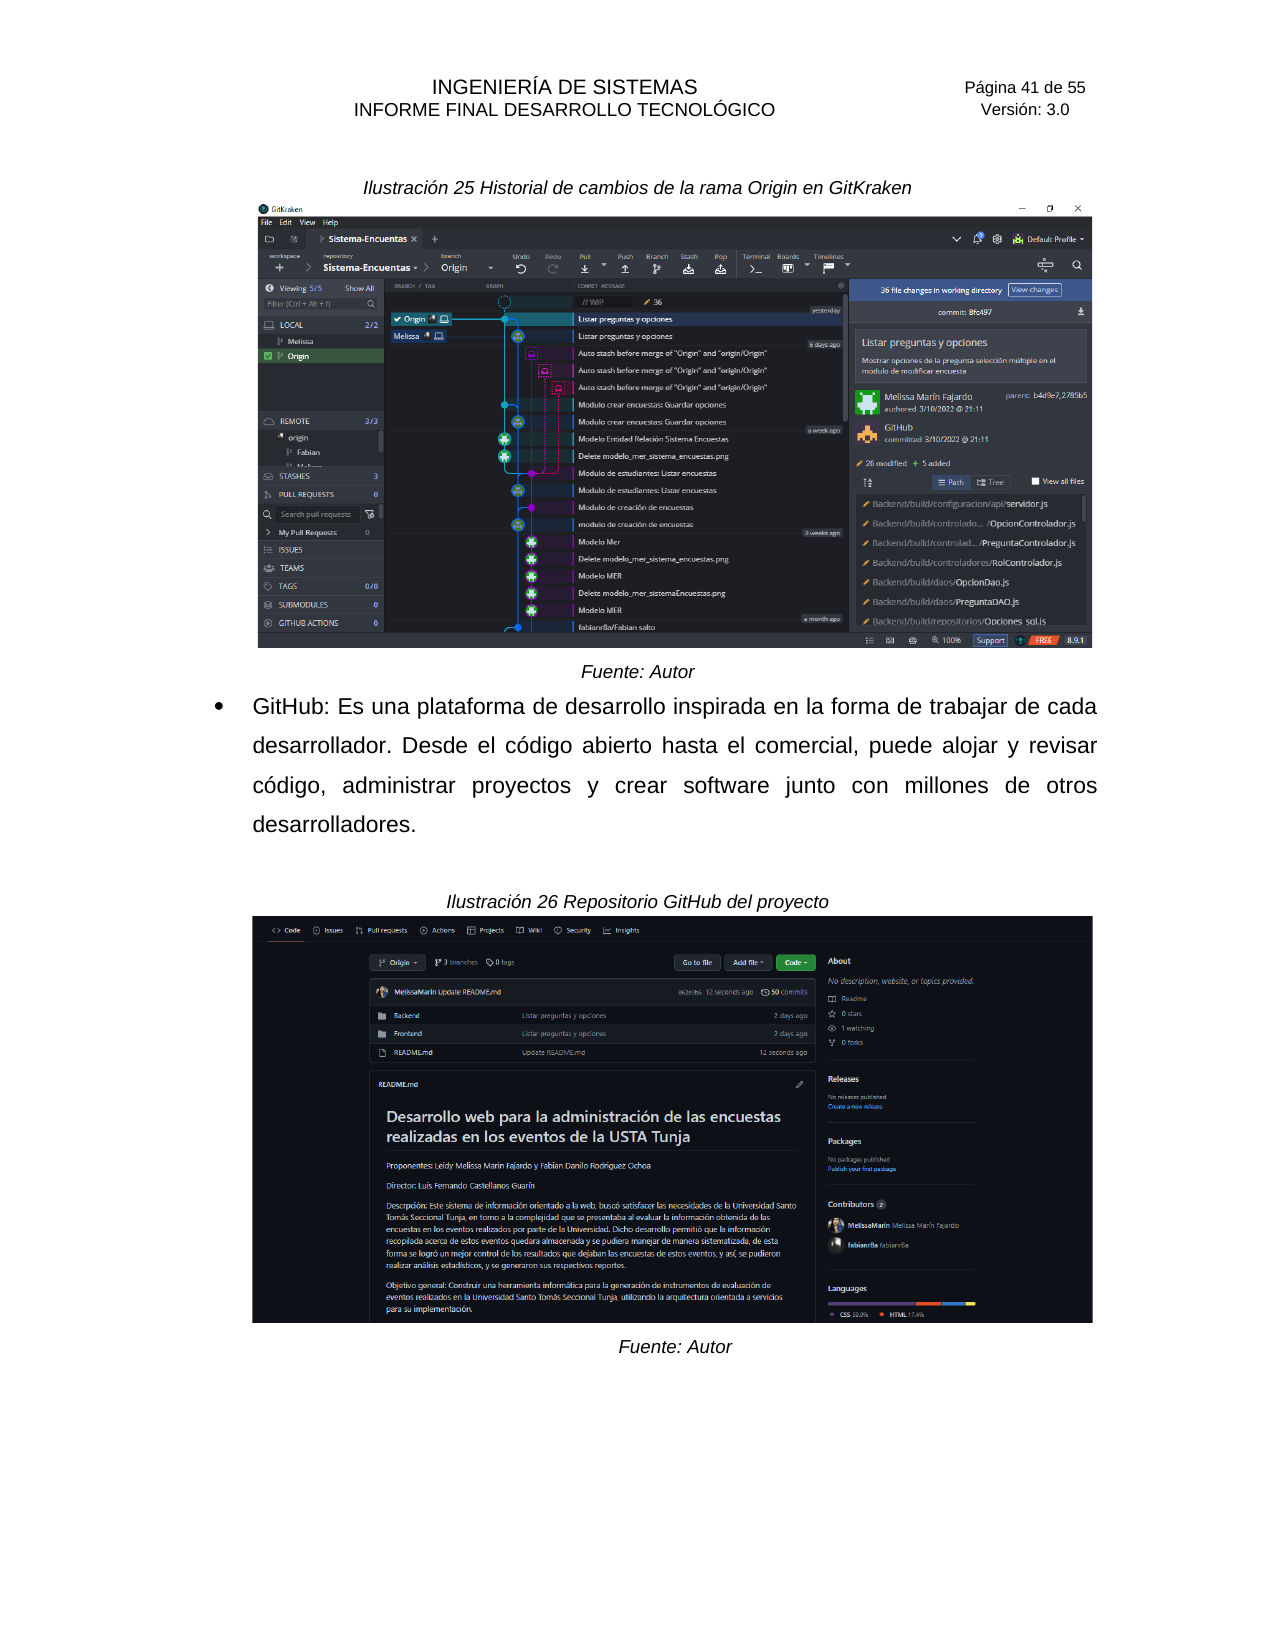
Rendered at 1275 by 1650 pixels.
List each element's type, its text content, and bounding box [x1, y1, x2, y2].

text Ilustración 25 Historial de cambios de la rama Origin en GitKraken [177, 177, 1098, 199]
picture [252, 916, 1093, 1323]
list Fuente: Autor [252, 1336, 1098, 1357]
text Fuente: Autor [177, 661, 1098, 682]
picture [257, 202, 1093, 648]
text Ilustración 26 Repositorio GitHub del proyecto [177, 890, 1098, 912]
list GitHub: Es una plataforma de desarrollo inspirada en la forma de trabajar de cada desarrollador. Desde el código abierto hasta el comercial, puede alojar y revisar código, administrar proyectos y crear software junto con millones de otros desarrolladores. [215, 693, 1098, 838]
